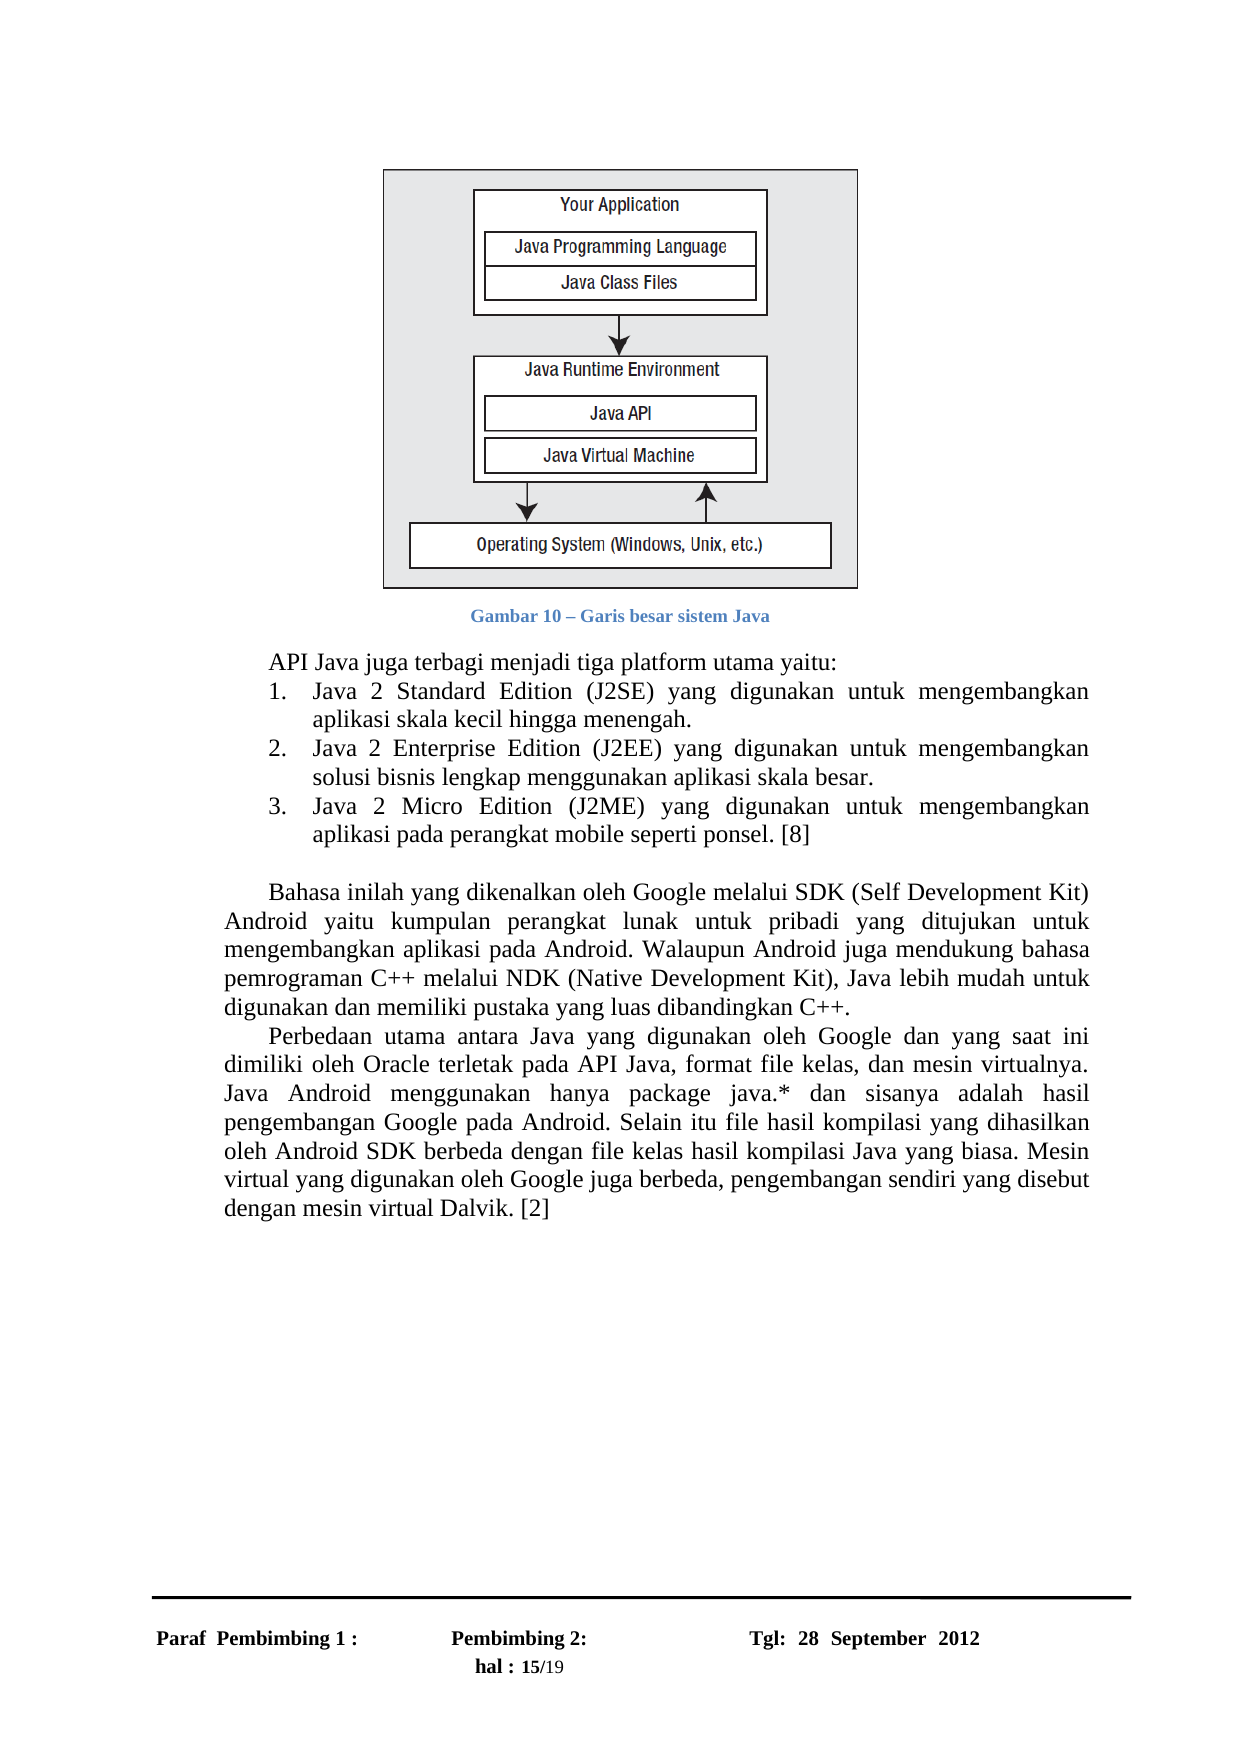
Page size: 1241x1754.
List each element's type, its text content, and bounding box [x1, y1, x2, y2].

text API Java juga terbagi menjadi tiga platform utama yaitu: [224, 647, 1090, 676]
list Java 2 Micro Edition (J2ME) yang digunakan untuk mengembangkan aplikasi pada perangkat mobile seperti ponsel. [8] [268, 791, 1090, 848]
list Bahasa inilah yang dikenalkan oleh Google melalui SDK (Self Development Kit) Android yaitu kumpulan perangkat lunak untuk pribadi yang ditujukan untuk mengembangkan aplikasi pada Android. Walaupun Android juga mendukung bahasa pemrograman C++ melalui NDK (Native Development Kit), Java lebih mudah untuk digunakan dan memiliki pustaka yang luas dibandingkan C++. [224, 877, 1090, 1021]
list Perbedaan utama antara Java yang digunakan oleh Google dan yang saat ini dimiliki oleh Oracle terletak pada API Java, format file kelas, dan mesin virtualnya. Java Android menggunakan hanya package java.* dan sisanya adalah hasil pengembangan Google pada Android. Selain itu file hasil kompilasi yang dihasilkan oleh Android SDK berbeda dengan file kelas hasil kompilasi Java yang biasa. Mesin virtual yang digunakan oleh Google juga berbeda, pengembangan sendiri yang disebut dengan mesin virtual Dalvik. [2] [224, 1021, 1090, 1222]
list Java 2 Enterprise Edition (J2EE) yang digunakan untuk mengembangkan solusi bisnis lengkap menggunakan aplikasi skala besar. [268, 733, 1090, 791]
list Java 2 Standard Edition (J2SE) yang digunakan untuk mengembangkan aplikasi skala kecil hingga menengah. [268, 676, 1090, 733]
text Gambar 10 – Garis besar sistem Java [150, 605, 1090, 626]
